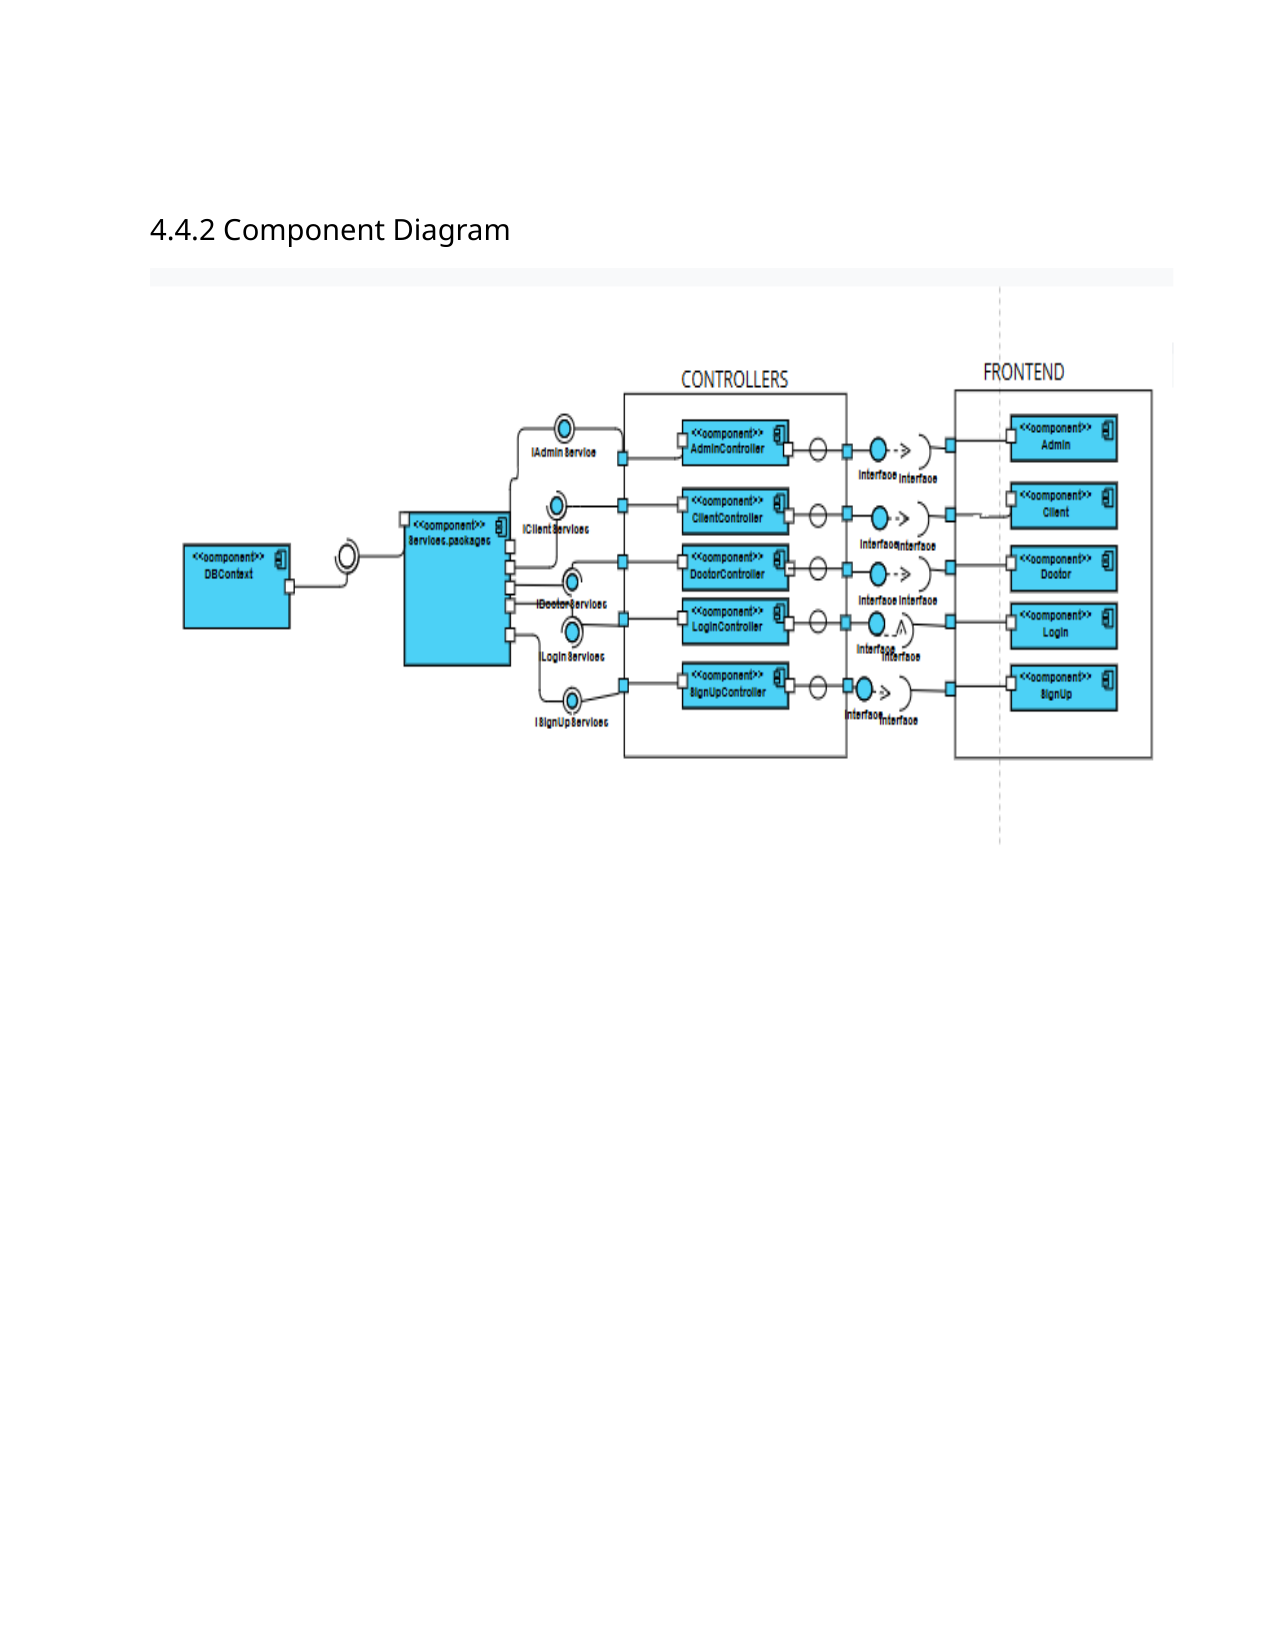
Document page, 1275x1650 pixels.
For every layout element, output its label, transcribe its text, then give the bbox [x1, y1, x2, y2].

picture [150, 268, 1174, 847]
text 4.4.2 Component Diagram [150, 209, 1125, 249]
